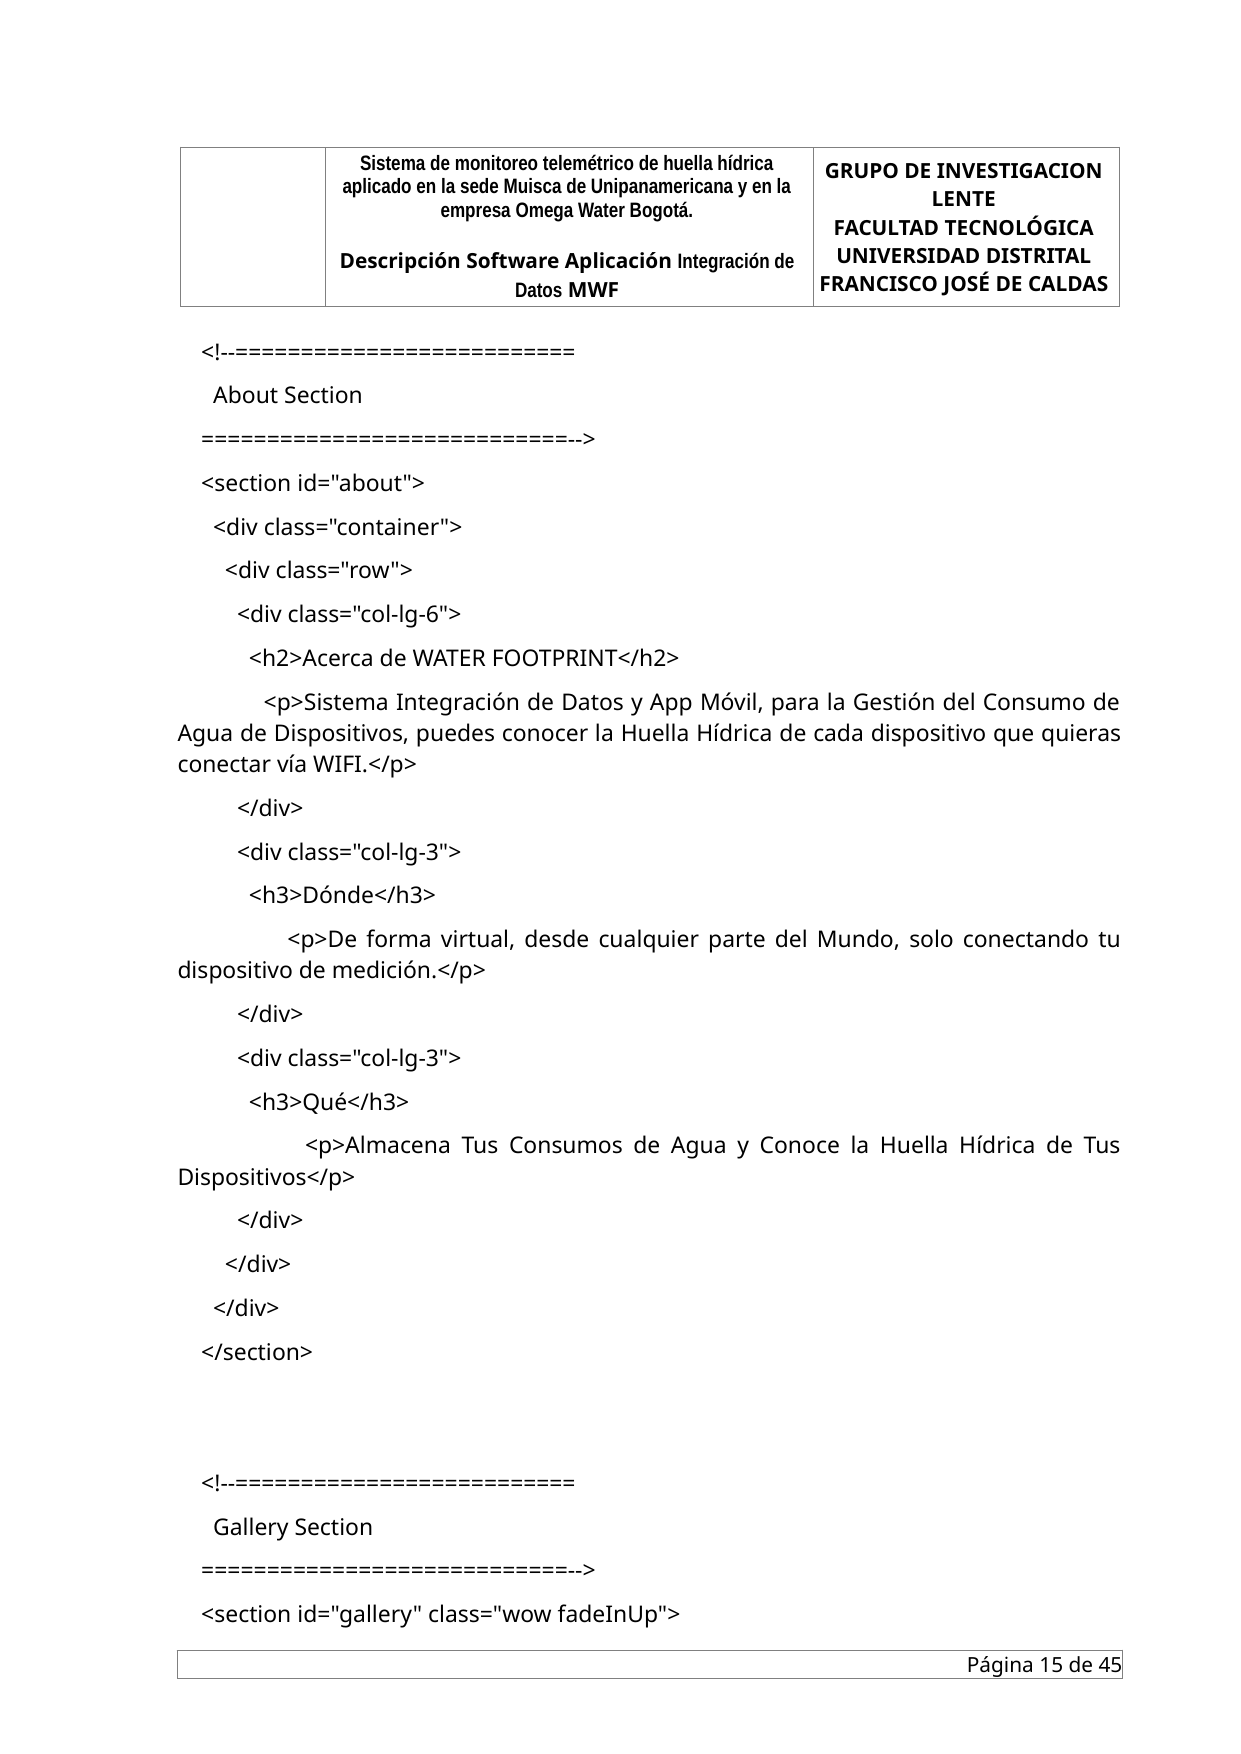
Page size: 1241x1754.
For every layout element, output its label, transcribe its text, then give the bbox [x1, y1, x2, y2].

text <p>De forma virtual, desde cualquier parte del Mundo, solo conectando tu dispositivo de medición.</p> [177, 923, 1122, 986]
text ============================--> [177, 423, 1122, 454]
text <div class="row"> [177, 554, 1122, 586]
text </div> [177, 1292, 1122, 1323]
text <h3>Dónde</h3> [177, 879, 1122, 911]
text <h2>Acerca de WATER FOOTPRINT</h2> [177, 642, 1122, 673]
text <p>Sistema Integración de Datos y App Móvil, para la Gestión del Consumo de Agua de Dispositivos, puedes conocer la Huella Hídrica de cada dispositivo que quieras conectar vía WIFI.</p> [177, 686, 1122, 779]
text About Section [177, 379, 1122, 411]
text <!--========================== [177, 1467, 1122, 1498]
text <p>Almacena Tus Consumos de Agua y Conoce la Huella Hídrica de Tus Dispositivos</p> [177, 1129, 1122, 1192]
text <h3>Qué</h3> [177, 1086, 1122, 1117]
text <div class="col-lg-3"> [177, 1042, 1122, 1073]
text Gallery Section [177, 1511, 1122, 1542]
text <section id="about"> [177, 467, 1122, 498]
text <section id="gallery" class="wow fadeInUp"> [177, 1598, 1122, 1629]
text </div> [177, 998, 1122, 1029]
text <div class="container"> [177, 511, 1122, 542]
text </div> [177, 1248, 1122, 1279]
text <!--========================== [177, 336, 1122, 367]
text ============================--> [177, 1554, 1122, 1586]
text </section> [177, 1336, 1122, 1367]
text <div class="col-lg-3"> [177, 836, 1122, 867]
text <div class="col-lg-6"> [177, 598, 1122, 629]
text </div> [177, 792, 1122, 823]
text </div> [177, 1204, 1122, 1236]
